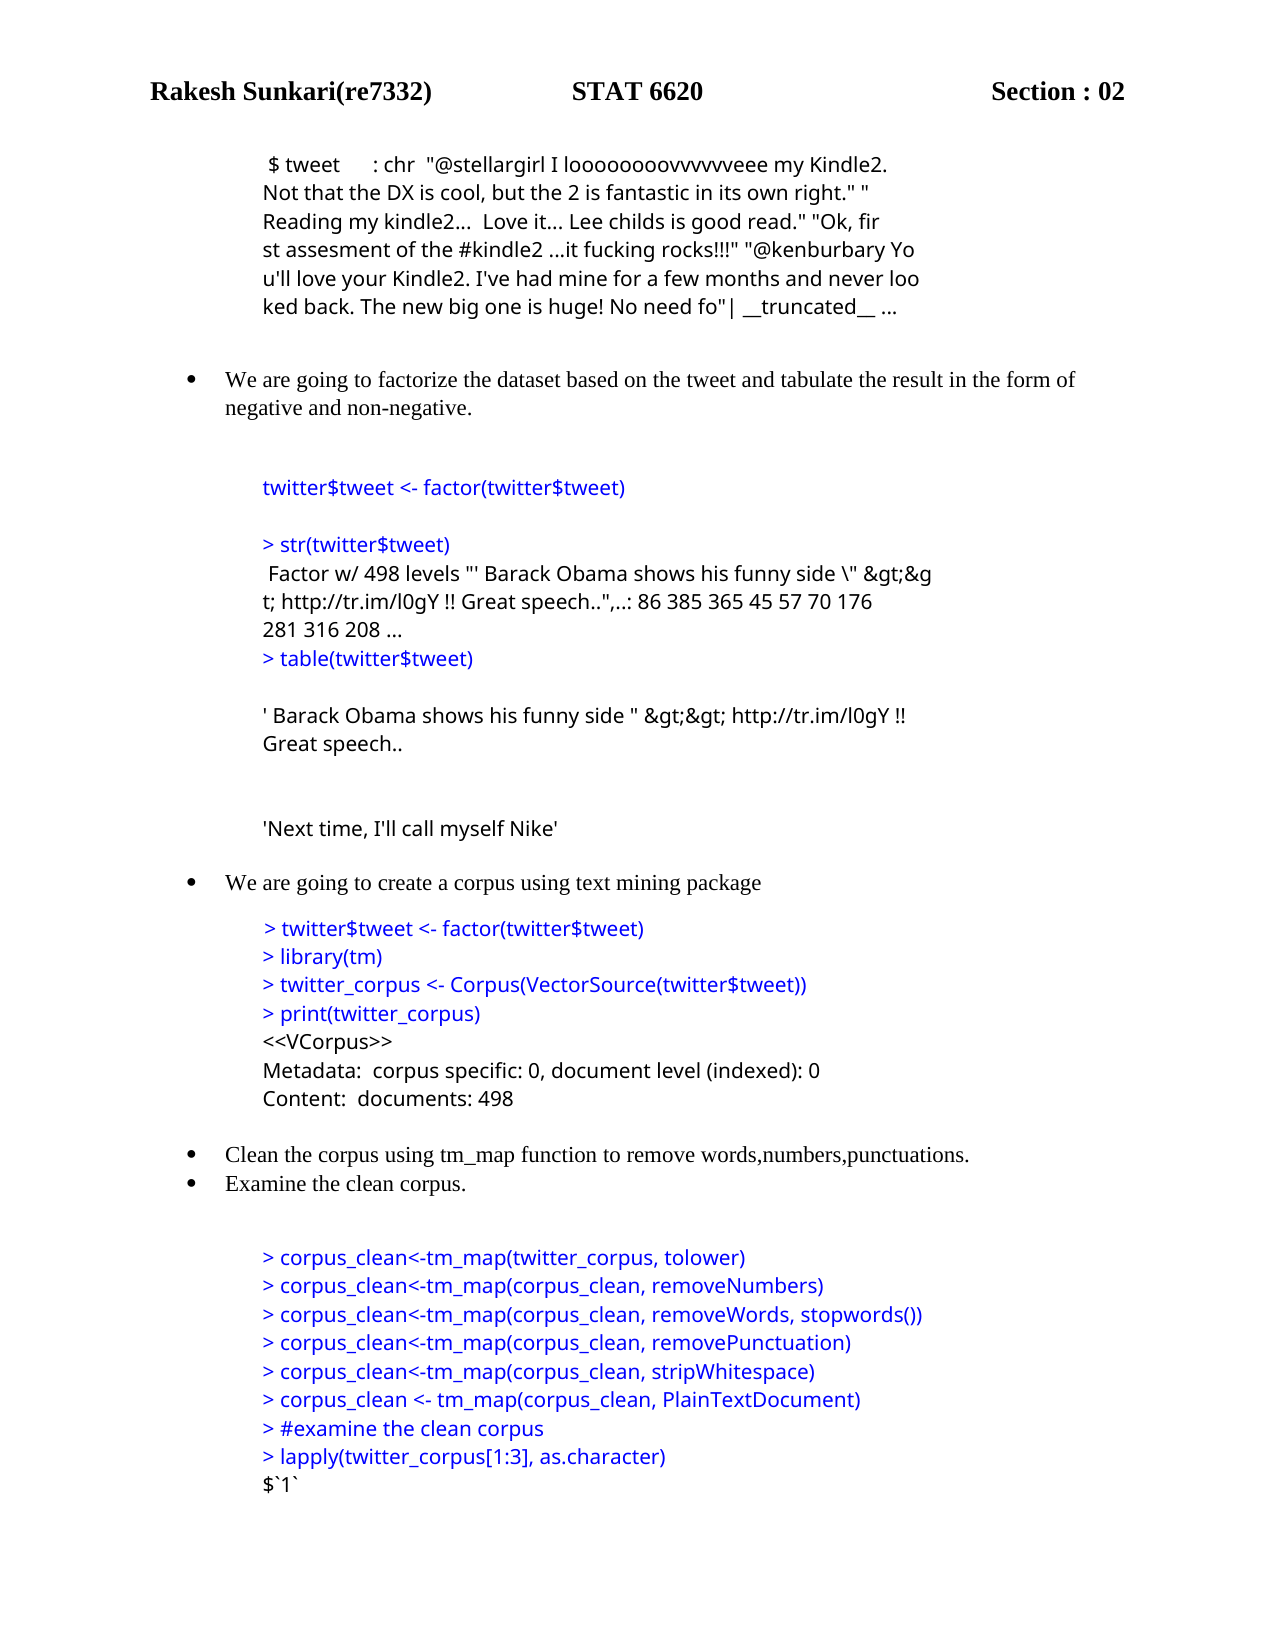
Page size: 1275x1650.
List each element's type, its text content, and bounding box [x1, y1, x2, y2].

text > corpus_clean<-tm_map(corpus_clean, stripWhitespace) [150, 1357, 1125, 1385]
text Factor w/ 498 levels "' Barack Obama shows his funny side \" &gt;&g [150, 559, 1125, 587]
list We are going to create a corpus using text mining package [187, 868, 1125, 895]
text Not that the DX is cool, but the 2 is fantastic in its own right." " [150, 178, 1125, 207]
text > table(twitter$tweet) [150, 644, 1125, 672]
text u'll love your Kindle2. I've had mine for a few months and never loo [150, 264, 1125, 292]
text ked back. The new big one is huge! No need fo"| __truncated__ ... [150, 292, 1125, 321]
text > corpus_clean<-tm_map(twitter_corpus, tolower) [150, 1243, 1125, 1272]
text st assesment of the #kindle2 ...it fucking rocks!!!" "@kenburbary Yo [150, 235, 1125, 264]
text 281 316 208 ... [150, 616, 1125, 644]
text > print(twitter_corpus) [150, 999, 1125, 1027]
list Clean the corpus using tm_map function to remove words,numbers,punctuations. [187, 1141, 1125, 1167]
text > corpus_clean<-tm_map(corpus_clean, removeWords, stopwords()) [150, 1300, 1125, 1328]
text Great speech.. [150, 729, 1125, 758]
text twitter$tweet <- factor(twitter$tweet) [150, 473, 1125, 502]
text $`1` [150, 1471, 1125, 1499]
text > corpus_clean<-tm_map(corpus_clean, removePunctuation) [150, 1328, 1125, 1357]
list Examine the clean corpus. [187, 1169, 1125, 1196]
text > lapply(twitter_corpus[1:3], as.character) [150, 1442, 1125, 1471]
text > corpus_clean<-tm_map(corpus_clean, removeNumbers) [150, 1272, 1125, 1300]
text t; http://tr.im/l0gY !! Great speech..",..: 86 385 365 45 57 70 176 [150, 587, 1125, 616]
list We are going to factorize the dataset based on the tweet and tabulate the result in the form of negative and non-negative. [187, 366, 1125, 421]
text $ tweet : chr "@stellargirl I loooooooovvvvvveee my Kindle2. [150, 150, 1125, 178]
text Reading my kindle2... Love it... Lee childs is good read." "Ok, fir [150, 207, 1125, 235]
text Metadata: corpus specific: 0, document level (indexed): 0 [150, 1056, 1125, 1084]
text > library(tm) [150, 942, 1125, 971]
text > str(twitter$tweet) [150, 530, 1125, 559]
text ' Barack Obama shows his funny side " &gt;&gt; http://tr.im/l0gY !! [150, 701, 1125, 729]
text 'Next time, I'll call myself Nike' [150, 814, 1125, 842]
text <<VCorpus>> [150, 1027, 1125, 1056]
text > twitter$tweet <- factor(twitter$tweet) [150, 914, 1125, 942]
text > #examine the clean corpus [150, 1414, 1125, 1442]
text > corpus_clean <- tm_map(corpus_clean, PlainTextDocument) [150, 1385, 1125, 1414]
text > twitter_corpus <- Corpus(VectorSource(twitter$tweet)) [150, 971, 1125, 999]
text Content: documents: 498 [150, 1084, 1125, 1113]
